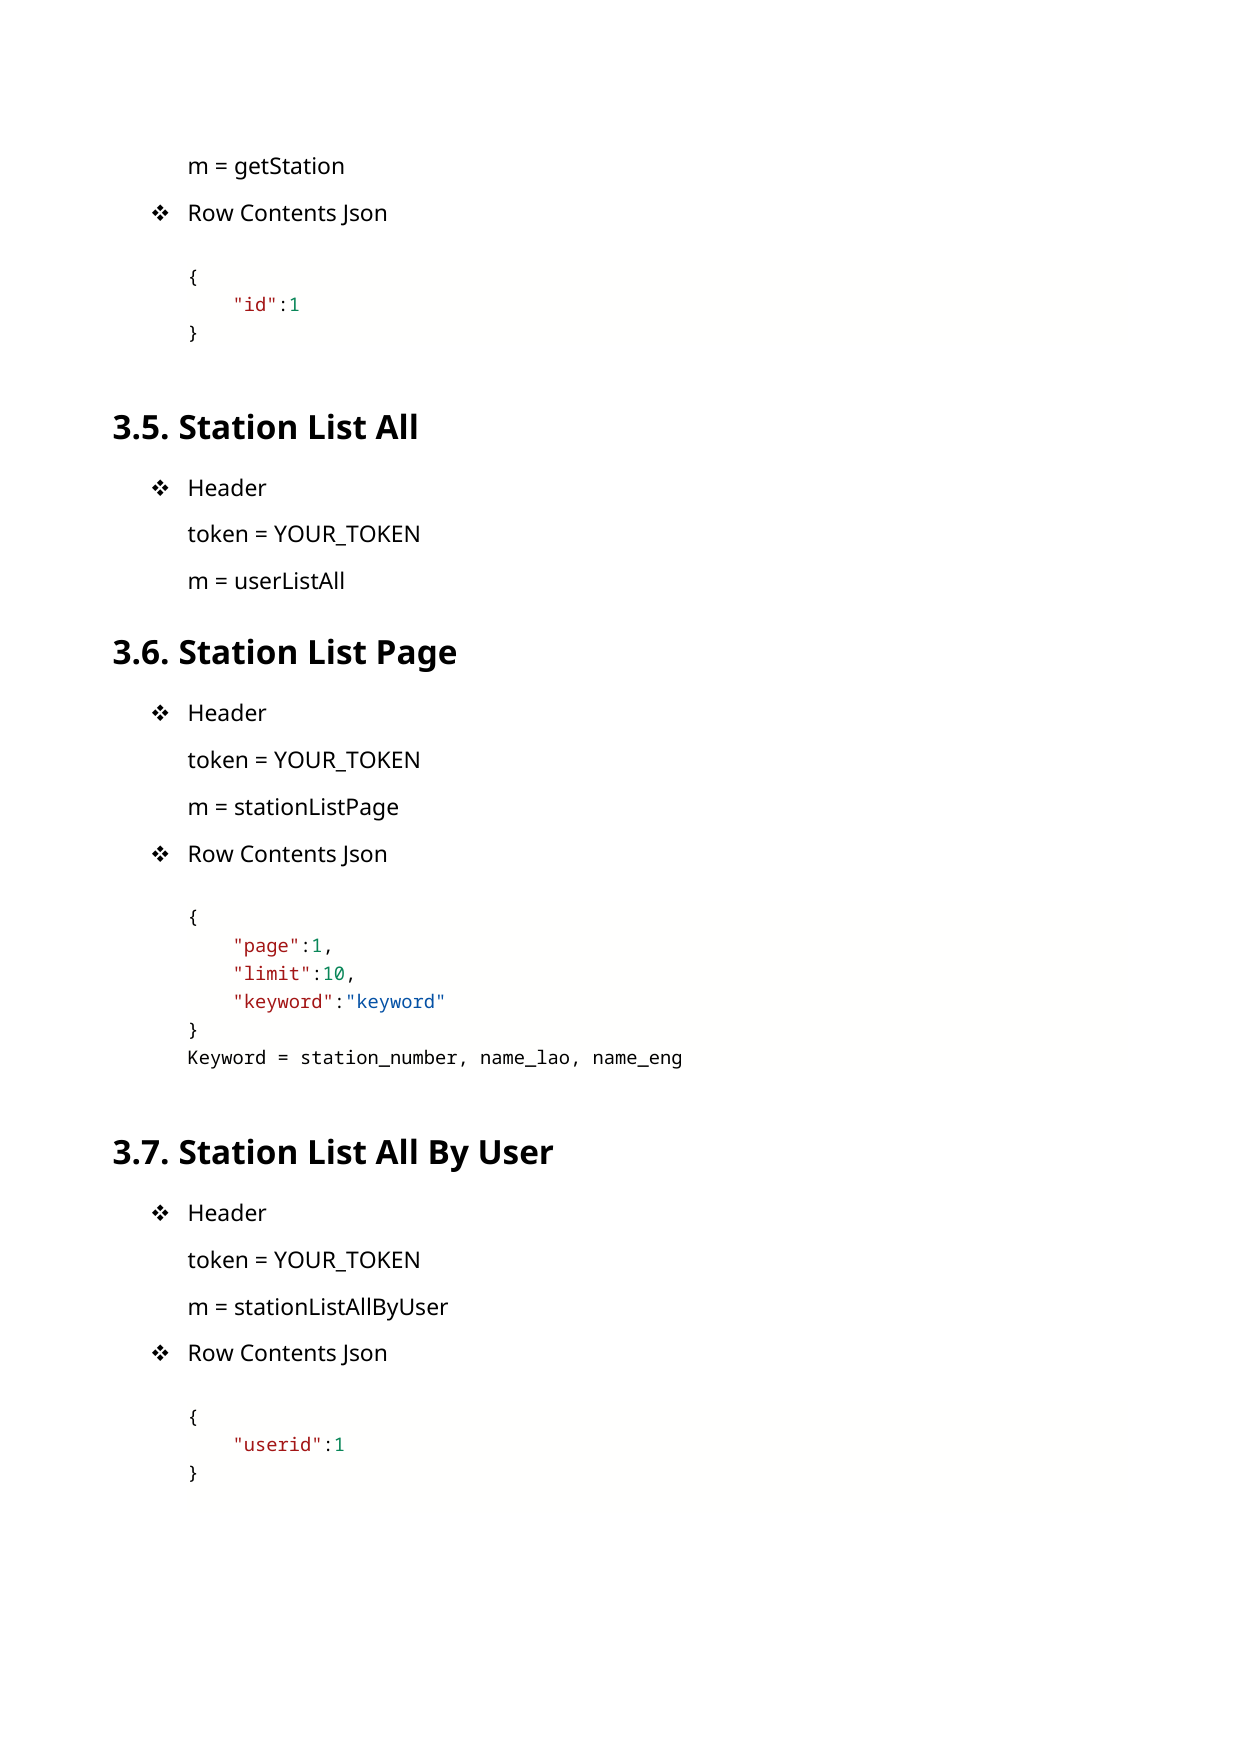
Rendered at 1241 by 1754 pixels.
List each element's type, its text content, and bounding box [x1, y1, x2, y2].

list m = stationListPage [187, 791, 1128, 822]
list m = userListAll [187, 565, 1128, 597]
list Row Contents Json [150, 197, 1128, 228]
list m = stationListAllByUser [187, 1290, 1128, 1322]
list token = YOUR_TOKEN [187, 744, 1128, 775]
subtitle 3.7. Station List All By User [112, 1128, 1128, 1174]
text { [187, 260, 1128, 288]
subtitle 3.5. Station List All [112, 403, 1128, 449]
text "limit":10, [187, 957, 1128, 986]
list Header [150, 472, 1128, 503]
text { [187, 1401, 1128, 1429]
list m = getStation [187, 150, 1128, 181]
text } [187, 1457, 1128, 1485]
list token = YOUR_TOKEN [187, 1243, 1128, 1275]
text "page":1, [187, 929, 1128, 957]
list Header [150, 1197, 1128, 1228]
text Keyword = station_number, name_lao, name_eng [187, 1042, 1128, 1070]
list token = YOUR_TOKEN [187, 518, 1128, 550]
text } [187, 317, 1128, 345]
text { [187, 901, 1128, 929]
list Row Contents Json [150, 838, 1128, 869]
text "keyword":"keyword" [187, 986, 1128, 1014]
list Row Contents Json [150, 1337, 1128, 1368]
text "id":1 [187, 288, 1128, 317]
text "userid":1 [187, 1429, 1128, 1457]
list Header [150, 697, 1128, 728]
text } [187, 1014, 1128, 1042]
subtitle 3.6. Station List Page [112, 629, 1128, 674]
